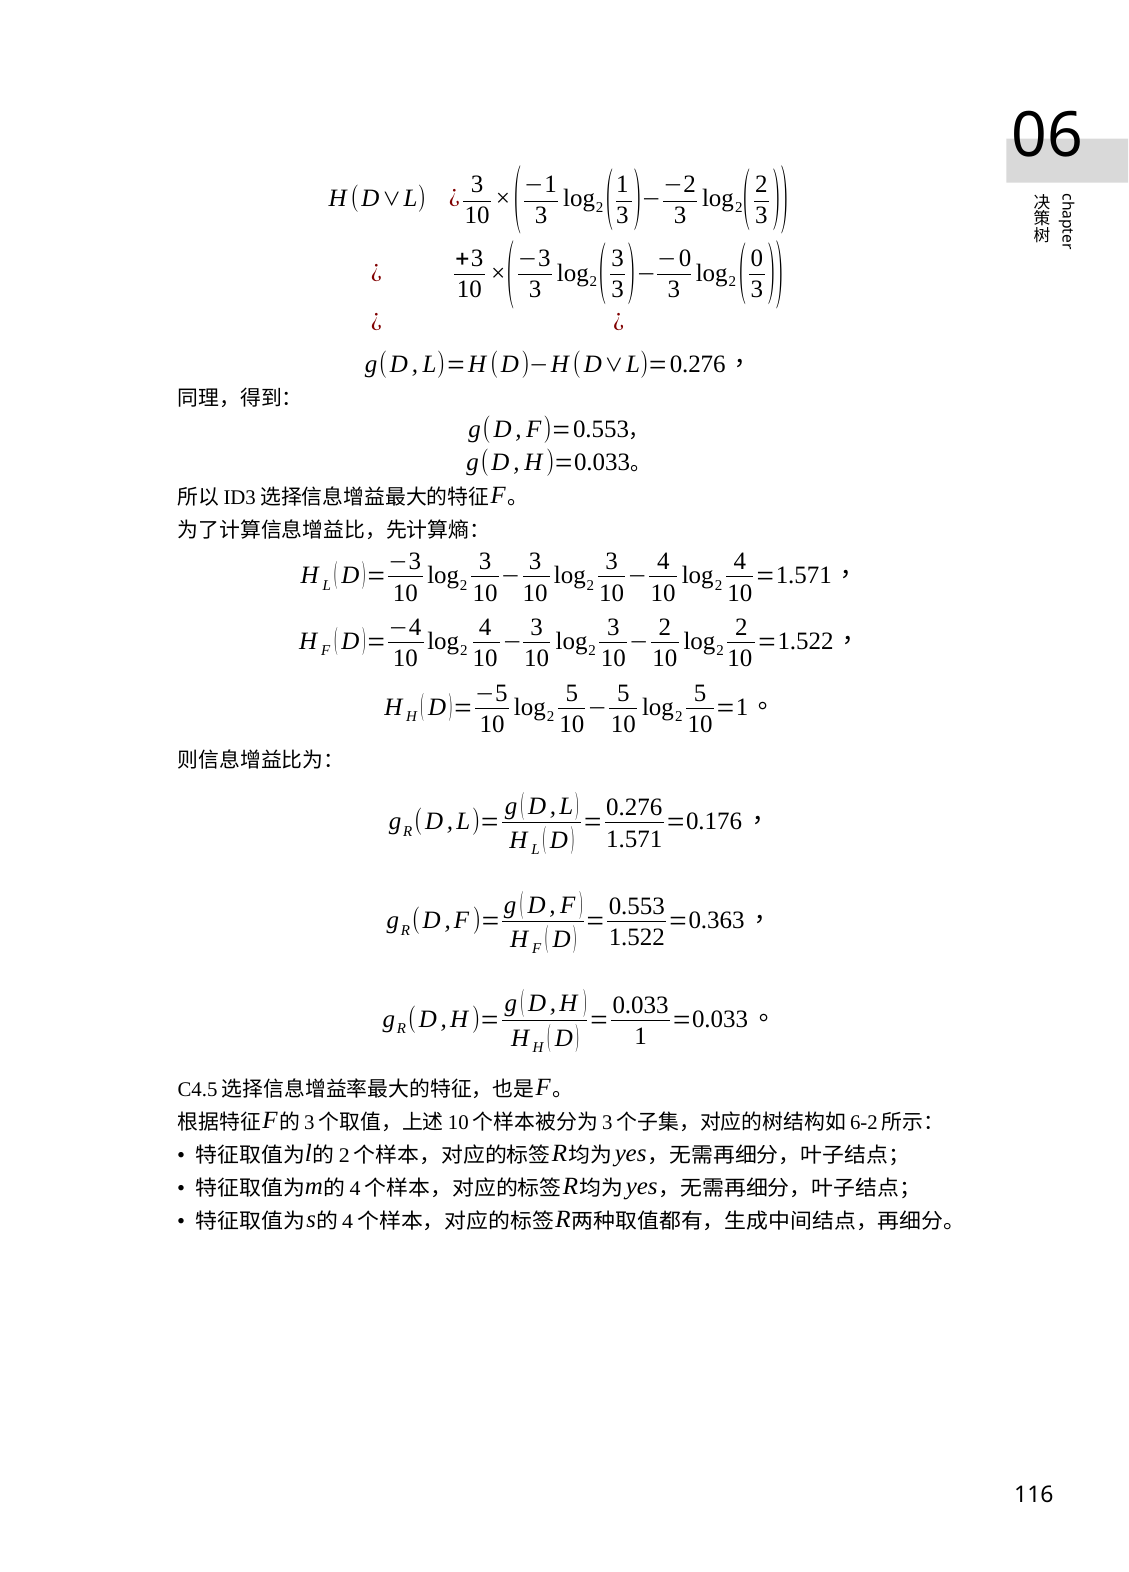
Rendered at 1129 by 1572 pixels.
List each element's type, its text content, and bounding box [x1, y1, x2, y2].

text 特征取值为的4个样本，对应的标签两种取值都有，生成中间结点，再细分。 [136, 1203, 980, 1236]
text 为了计算信息增益比，先计算熵： [136, 512, 980, 544]
text 特征取值为的2个样本，对应的标签均为，无需再细分，叶子结点； [136, 1137, 980, 1170]
text 则信息增益比为： [136, 742, 980, 775]
text 。 [136, 446, 980, 479]
text C4.5选择信息增益率最大的特征，也是。 [136, 1071, 980, 1104]
text 同理，得到： [136, 380, 980, 413]
text 特征取值为的4个样本，对应的标签均为，无需再细分，叶子结点； [136, 1170, 980, 1203]
text ， [136, 413, 980, 446]
text 所以ID3选择信息增益最大的特征。 [136, 479, 980, 512]
text 根据特征的3个取值，上述10个样本被分为3个子集，对应的树结构如6-2所示： [136, 1104, 980, 1137]
